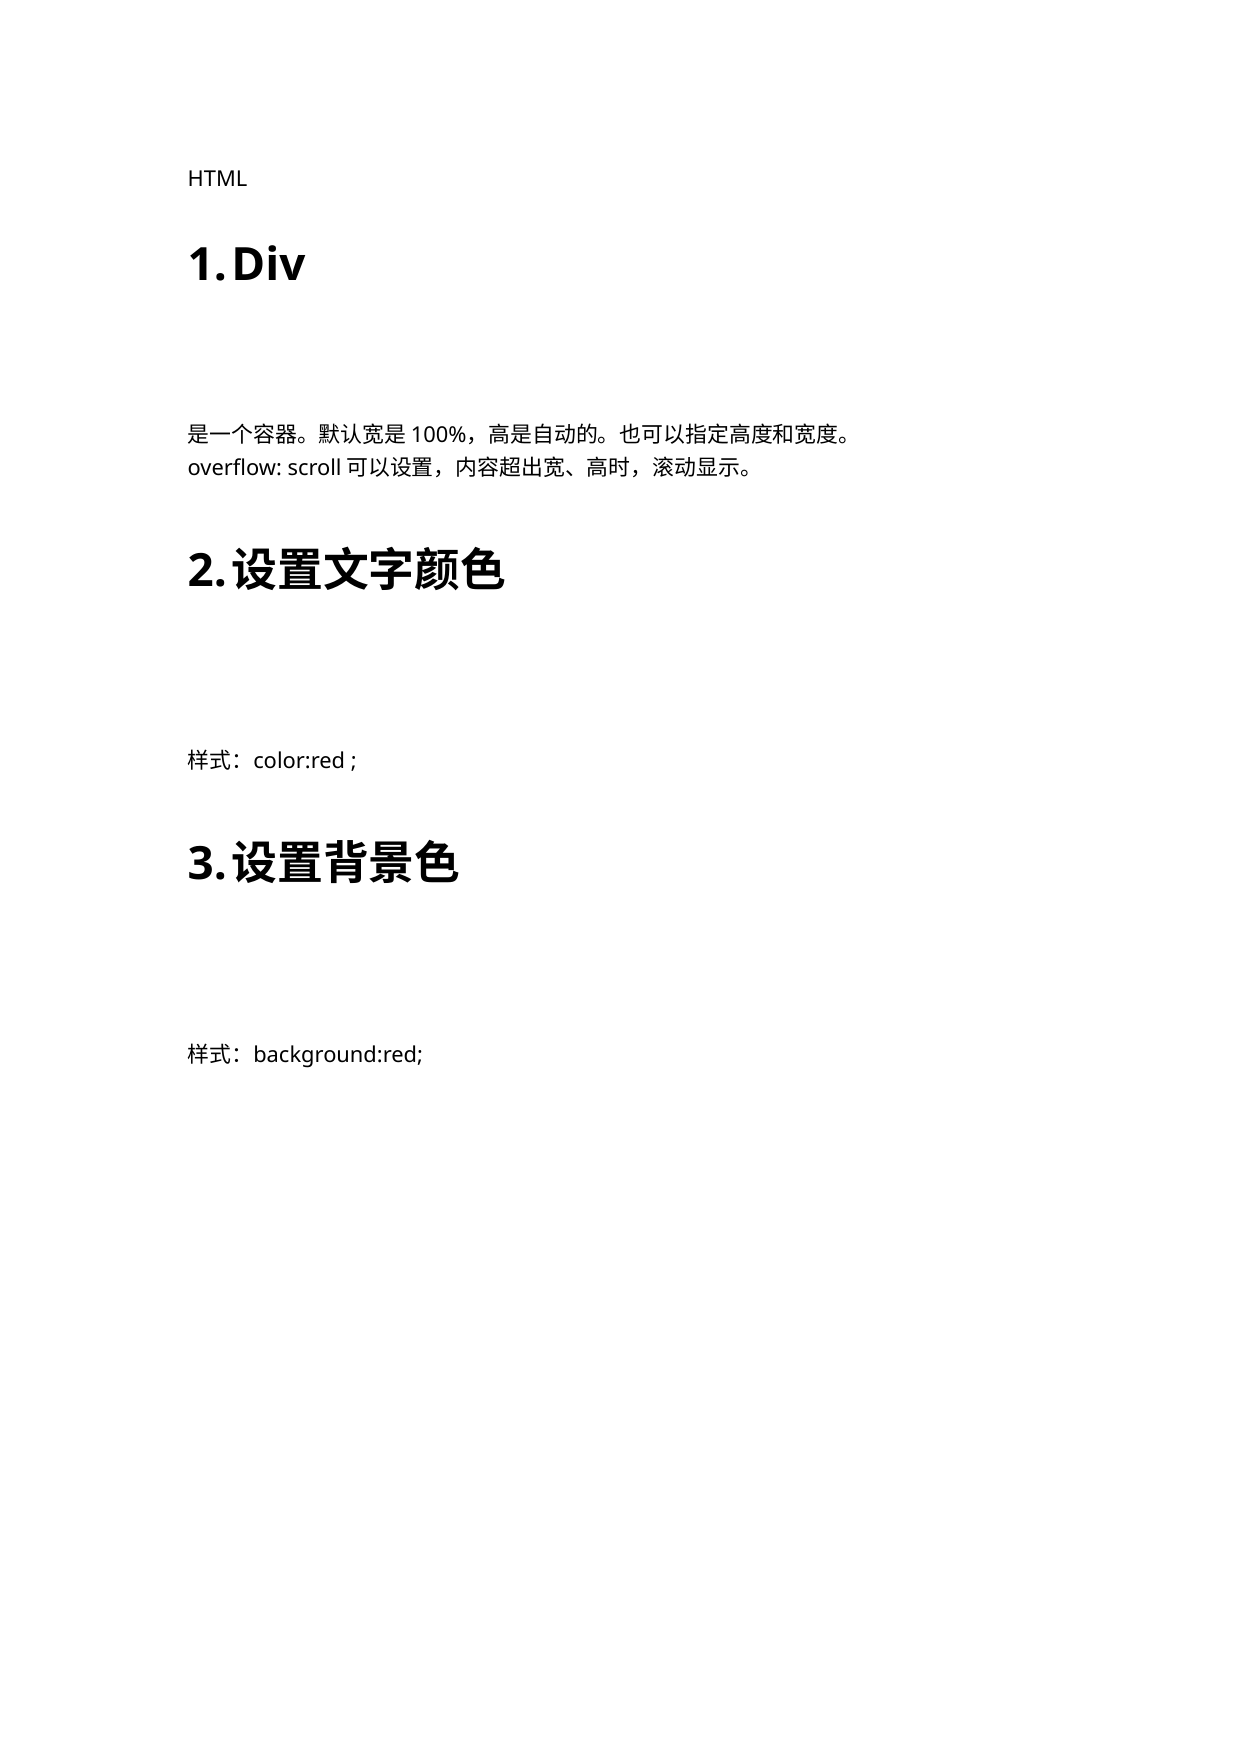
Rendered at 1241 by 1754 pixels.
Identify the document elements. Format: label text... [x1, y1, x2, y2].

text 样式：color:red ; [187, 743, 1053, 776]
subtitle Div [187, 230, 1053, 295]
subtitle 设置文字颜色 [187, 518, 1053, 615]
text overflow: scroll可以设置，内容超出宽、高时，滚动显示。 [187, 450, 1053, 482]
text HTML [187, 162, 1053, 194]
text 样式：background:red; [187, 1037, 1053, 1069]
subtitle 设置背景色 [187, 811, 1053, 909]
text 是一个容器。默认宽是100%，高是自动的。也可以指定高度和宽度。 [187, 417, 1053, 450]
